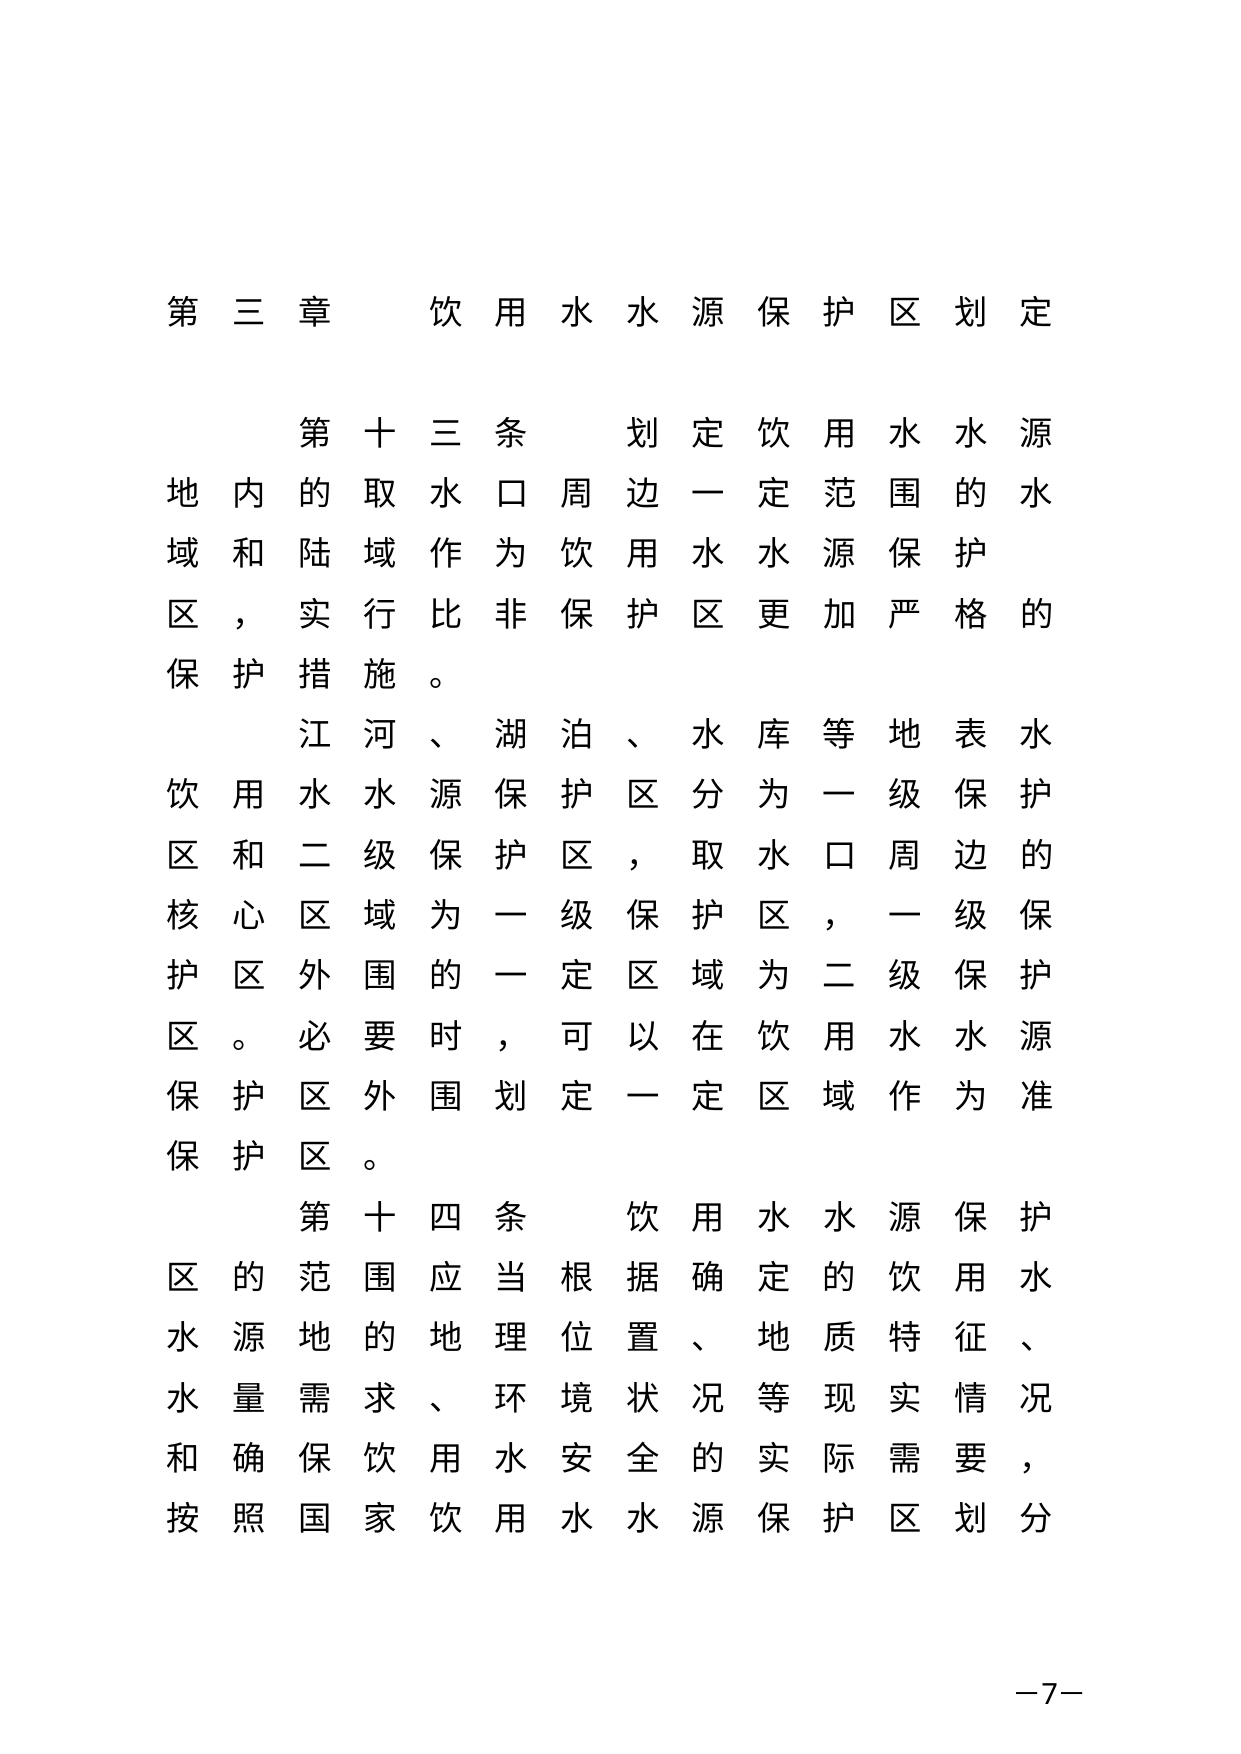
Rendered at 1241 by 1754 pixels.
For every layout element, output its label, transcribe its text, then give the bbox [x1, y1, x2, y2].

text 第十三条 划定饮用水水源地内的取水口周边一定范围的水域和陆域作为饮用水水源保护区，实行比非保护区更加严格的保护措施。 [167, 400, 1085, 702]
text 第三章 饮用水水源保护区划定 [167, 280, 1085, 340]
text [167, 1184, 1085, 1546]
text 江河、湖泊、水库等地表水饮用水水源保护区分为一级保护区和二级保护区，取水口周边的核心区域为一级保护区，一级保护区外围的一定区域为二级保护区。必要时，可以在饮用水水源保护区外围划定一定区域作为准保护区。 [167, 702, 1085, 1184]
